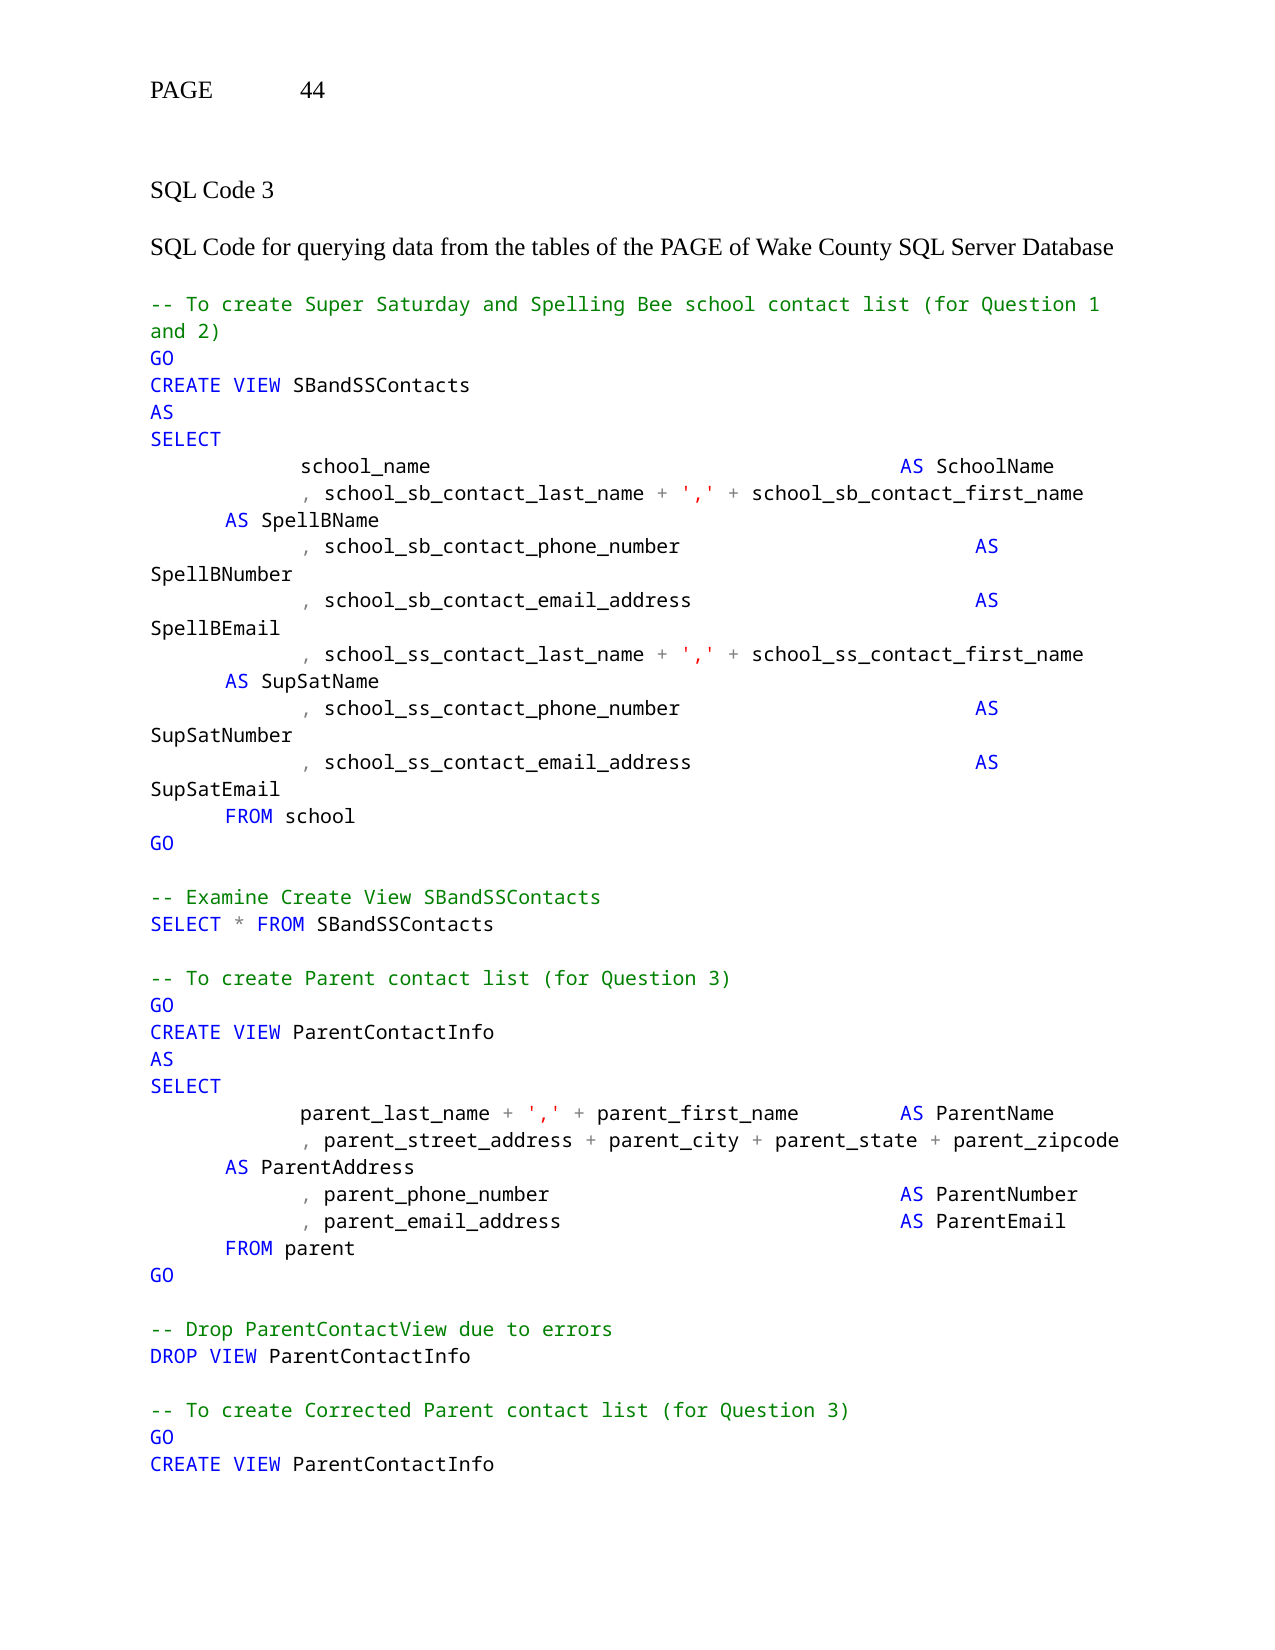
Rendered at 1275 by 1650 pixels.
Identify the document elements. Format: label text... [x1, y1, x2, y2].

text CREATE VIEW SBandSSContacts [150, 371, 1125, 398]
text CREATE VIEW ParentContactInfo [150, 1018, 1125, 1045]
text AS [150, 398, 1125, 425]
text GO [150, 1423, 1125, 1450]
text -- To create Corrected Parent contact list (for Question 3) [150, 1396, 1125, 1423]
text -- To create Parent contact list (for Question 3) [150, 964, 1125, 991]
text -- Examine Create View SBandSSContacts [150, 883, 1125, 911]
text SQL Code for querying data from the tables of the PAGE of Wake County SQL Server Database [150, 232, 1125, 261]
text -- To create Super Saturday and Spelling Bee school contact list (for Question 1 and 2) [150, 290, 1125, 344]
text FROM school [150, 803, 1125, 829]
text , school_sb_contact_email_address AS SpellBEmail [150, 587, 1125, 641]
text school_name AS SchoolName [150, 452, 1125, 479]
text DROP VIEW ParentContactInfo [150, 1342, 1125, 1369]
text CREATE VIEW ParentContactInfo [150, 1450, 1125, 1477]
text , parent_email_address AS ParentEmail [150, 1207, 1125, 1234]
text , school_ss_contact_phone_number AS SupSatNumber [150, 695, 1125, 749]
text GO [150, 1261, 1125, 1288]
text , school_sb_contact_last_name + ',' + school_sb_contact_first_name AS SpellBName [150, 479, 1125, 533]
text GO [150, 991, 1125, 1018]
text -- Drop ParentContactView due to errors [150, 1315, 1125, 1342]
text , school_ss_contact_email_address AS SupSatEmail [150, 749, 1125, 803]
text SQL Code 3 [150, 175, 1125, 204]
text GO [150, 829, 1125, 857]
text , school_sb_contact_phone_number AS SpellBNumber [150, 533, 1125, 587]
text FROM parent [150, 1234, 1125, 1261]
text SELECT [150, 1072, 1125, 1099]
text GO [150, 344, 1125, 371]
text , parent_street_address + parent_city + parent_state + parent_zipcode AS ParentAddress [150, 1126, 1125, 1180]
text SELECT [150, 425, 1125, 452]
text AS [150, 1045, 1125, 1072]
text , school_ss_contact_last_name + ',' + school_ss_contact_first_name AS SupSatName [150, 641, 1125, 695]
text , parent_phone_number AS ParentNumber [150, 1180, 1125, 1207]
text SELECT * FROM SBandSSContacts [150, 911, 1125, 937]
text parent_last_name + ',' + parent_first_name AS ParentName [150, 1099, 1125, 1126]
